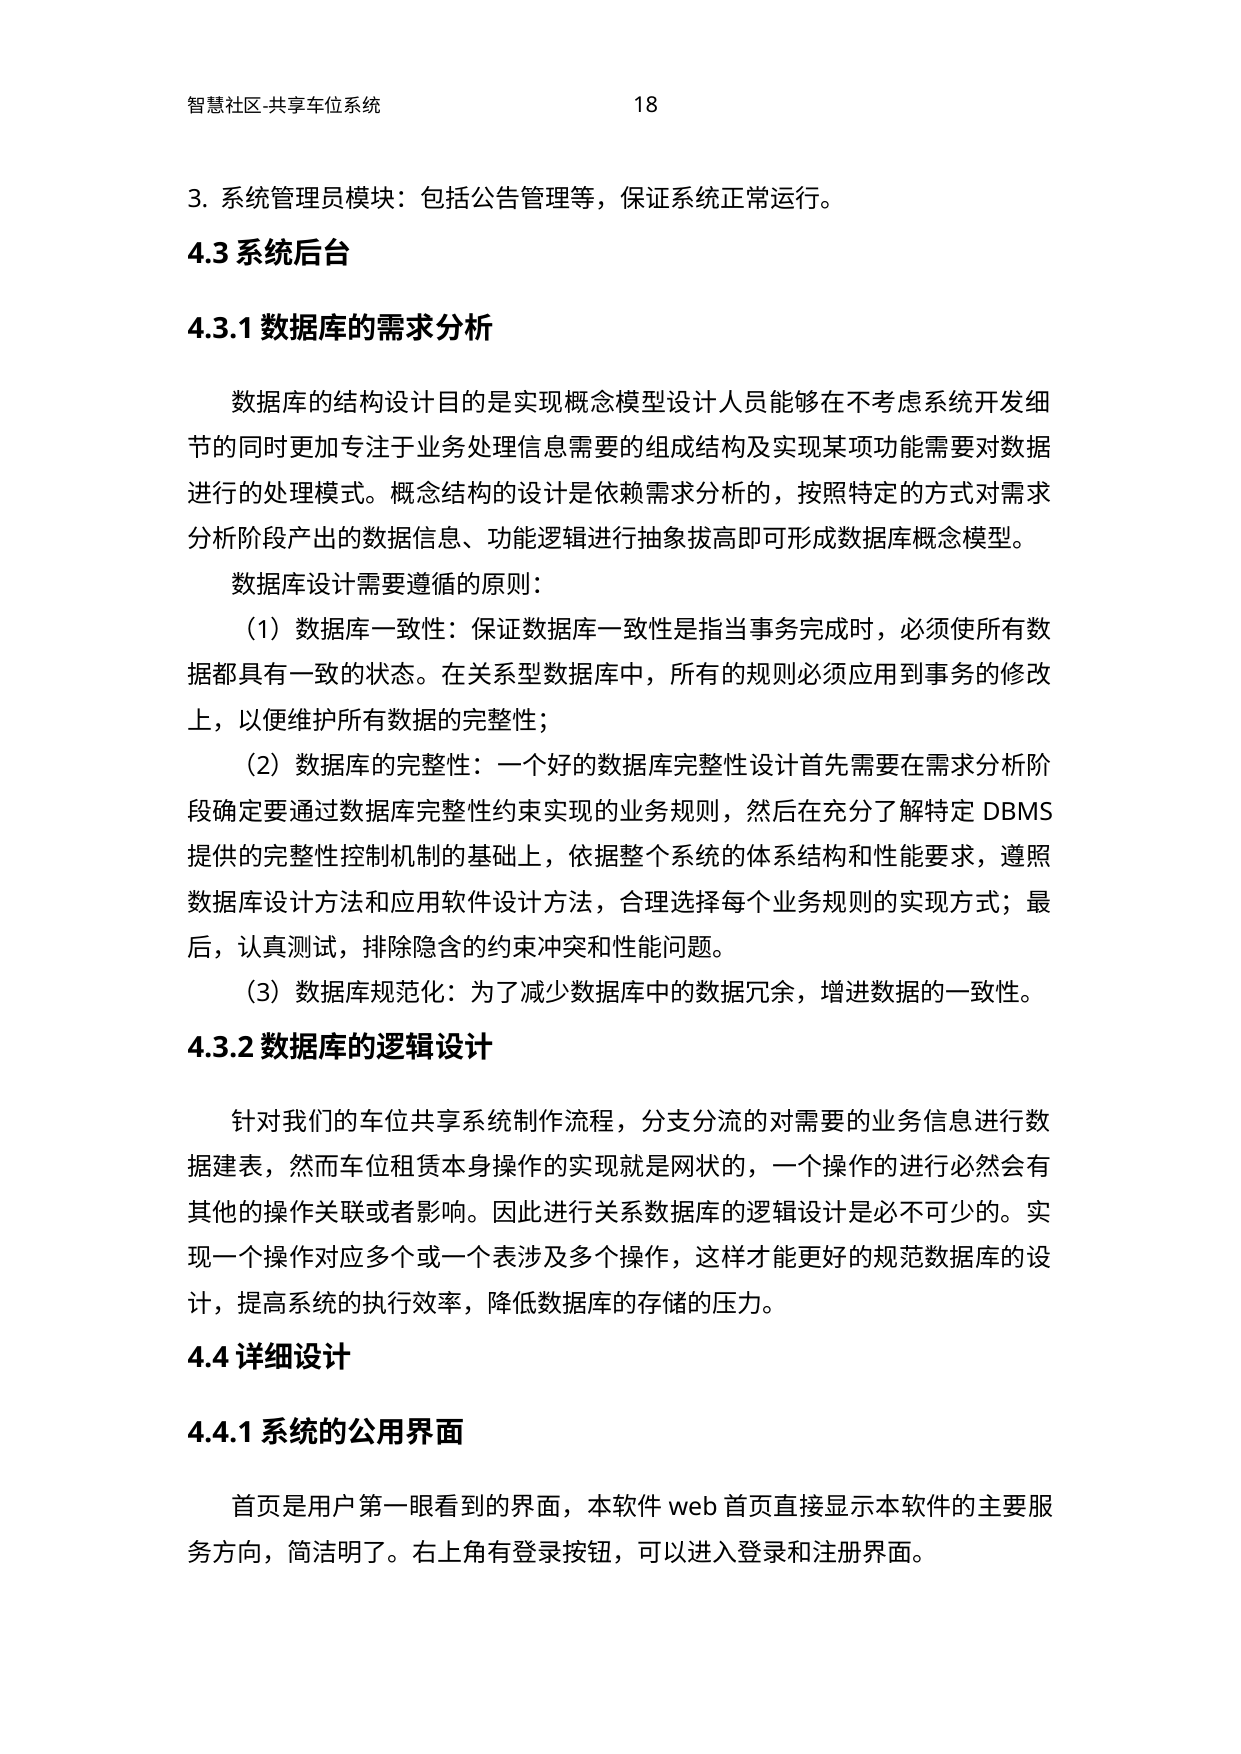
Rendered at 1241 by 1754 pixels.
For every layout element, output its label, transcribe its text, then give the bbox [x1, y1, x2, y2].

subtitle 4.3.2数据库的逻辑设计 [187, 1022, 1053, 1067]
text 针对我们的车位共享系统制作流程，分支分流的对需要的业务信息进行数据建表，然而车位租赁本身操作的实现就是网状的，一个操作的进行必然会有其他的操作关联或者影响。因此进行关系数据库的逻辑设计是必不可少的。实现一个操作对应多个或一个表涉及多个操作，这样才能更好的规范数据库的设计，提高系统的执行效率，降低数据库的存储的压力。 [187, 1097, 1053, 1324]
text 首页是用户第一眼看到的界面，本软件web首页直接显示本软件的主要服务方向，简洁明了。右上角有登录按钮，可以进入登录和注册界面。 [187, 1482, 1053, 1573]
list 数据库一致性：保证数据库一致性是指当事务完成时，必须使所有数据都具有一致的状态。在关系型数据库中，所有的规则必须应用到事务的修改上，以便维护所有数据的完整性； [187, 605, 1053, 741]
list 数据库的完整性：一个好的数据库完整性设计首先需要在需求分析阶段确定要通过数据库完整性约束实现的业务规则，然后在充分了解特定DBMS提供的完整性控制机制的基础上，依据整个系统的体系结构和性能要求，遵照数据库设计方法和应用软件设计方法，合理选择每个业务规则的实现方式；最后，认真测试，排除隐含的约束冲突和性能问题。 [187, 741, 1053, 968]
text 数据库的结构设计目的是实现概念模型设计人员能够在不考虑系统开发细节的同时更加专注于业务处理信息需要的组成结构及实现某项功能需要对数据进行的处理模式。概念结构的设计是依赖需求分析的，按照特定的方式对需求分析阶段产出的数据信息、功能逻辑进行抽象拔高即可形成数据库概念模型。 [187, 378, 1053, 559]
list 数据库规范化：为了减少数据库中的数据冗余，增进数据的一致性。 [187, 968, 1053, 1014]
text 数据库设计需要遵循的原则： [187, 559, 1053, 605]
subtitle 4.4详细设计 [187, 1332, 1053, 1378]
subtitle 4.3.1数据库的需求分析 [187, 303, 1053, 348]
list 系统管理员模块：包括公告管理等，保证系统正常运行。 [187, 174, 1053, 220]
subtitle 4.3系统后台 [187, 228, 1053, 273]
subtitle 4.4.1系统的公用界面 [187, 1407, 1053, 1453]
